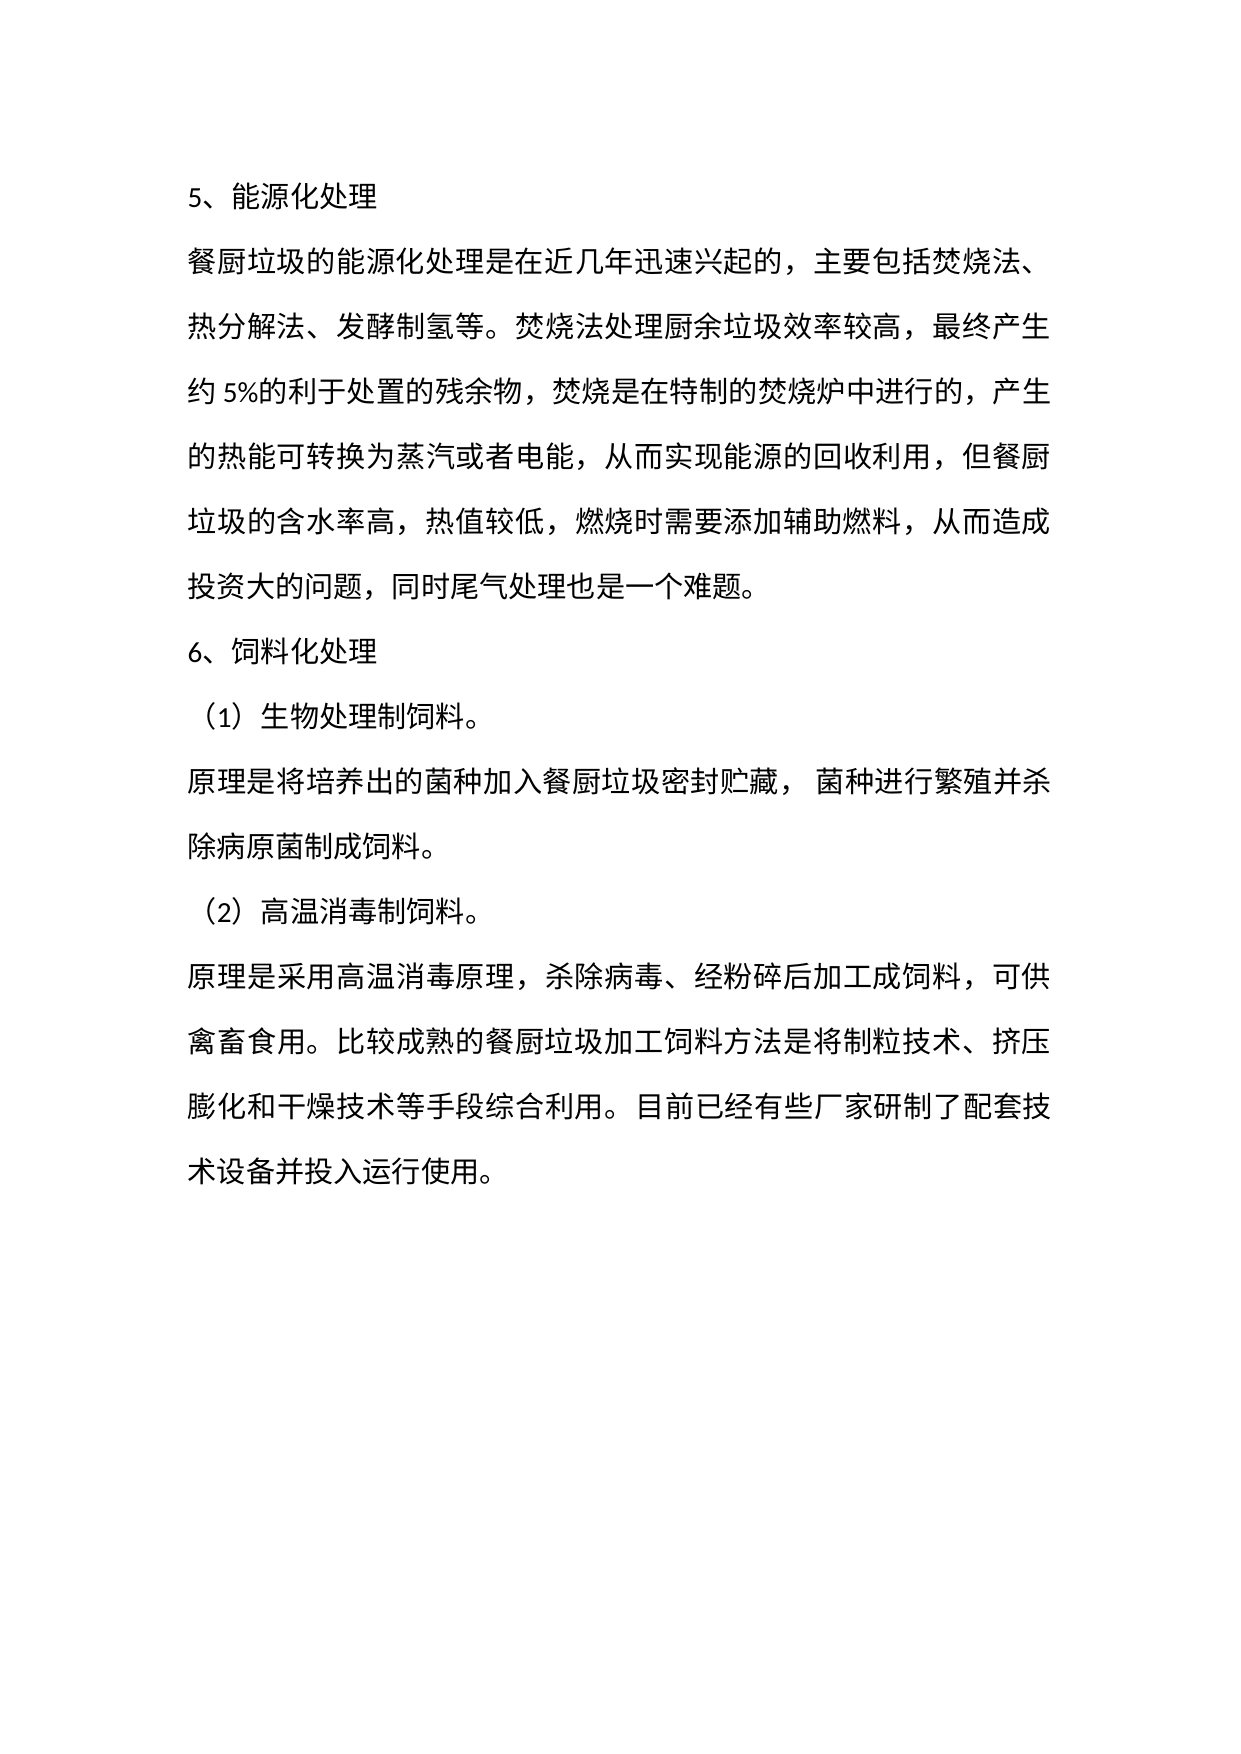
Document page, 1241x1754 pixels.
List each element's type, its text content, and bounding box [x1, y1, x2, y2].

text 5、能源化处理 [187, 162, 1053, 227]
text 原理是采用高温消毒原理，杀除病毒、经粉碎后加工成饲料，可供禽畜食用。比较成熟的餐厨垃圾加工饲料方法是将制粒技术、挤压膨化和干燥技术等手段综合利用。目前已经有些厂家研制了配套技术设备并投入运行使用。 [187, 942, 1053, 1202]
text （1）生物处理制饲料。 [187, 682, 1053, 747]
text 餐厨垃圾的能源化处理是在近几年迅速兴起的，主要包括焚烧法、热分解法、发酵制氢等。焚烧法处理厨余垃圾效率较高，最终产生约5%的利于处置的残余物，焚烧是在特制的焚烧炉中进行的，产生的热能可转换为蒸汽或者电能，从而实现能源的回收利用，但餐厨垃圾的含水率高，热值较低，燃烧时需要添加辅助燃料，从而造成投资大的问题，同时尾气处理也是一个难题。 [187, 227, 1053, 617]
text 6、饲料化处理 [187, 617, 1053, 682]
text 原理是将培养出的菌种加入餐厨垃圾密封贮藏， 菌种进行繁殖并杀除病原菌制成饲料。 [187, 747, 1053, 877]
text （2）高温消毒制饲料。 [187, 877, 1053, 942]
